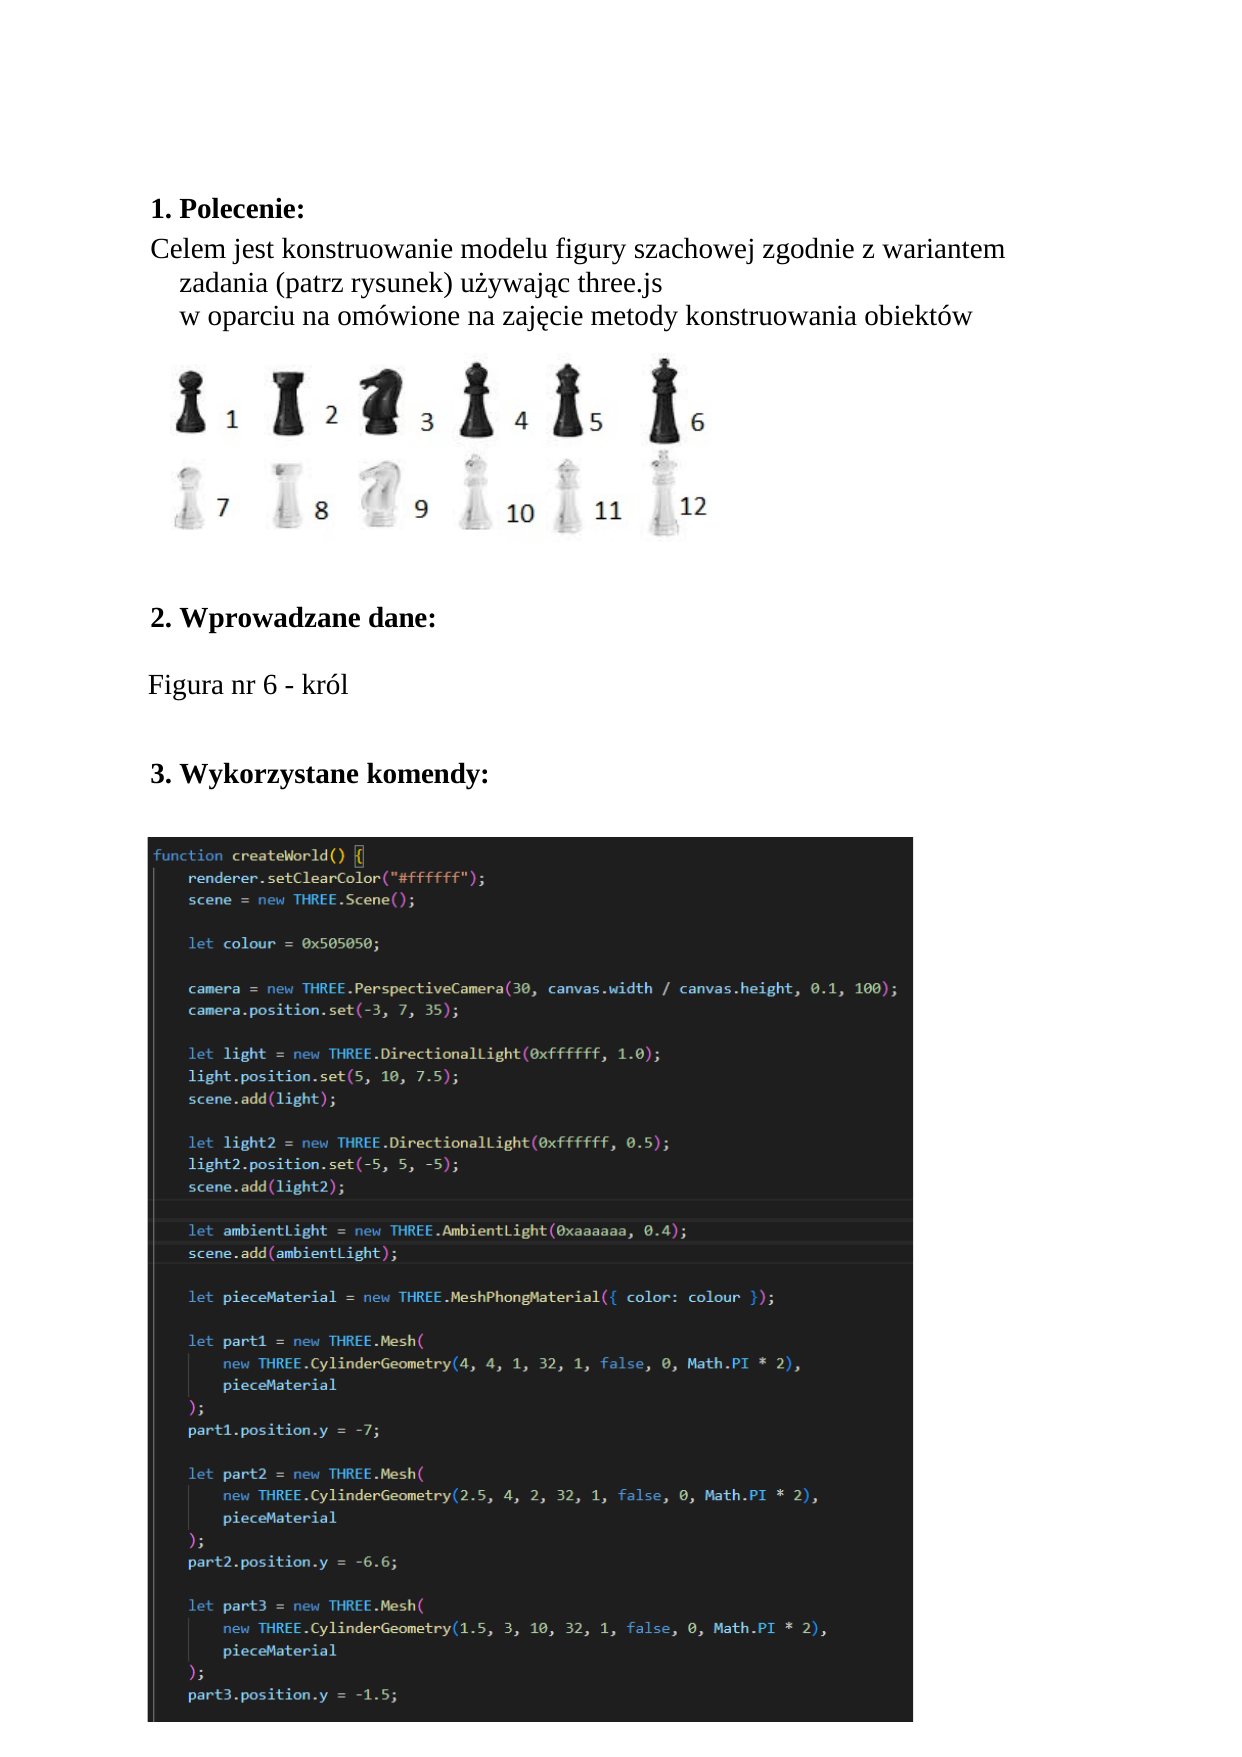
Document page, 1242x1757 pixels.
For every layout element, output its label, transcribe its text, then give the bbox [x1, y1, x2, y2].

picture [147, 837, 914, 1722]
text Figura nr 6 - król [148, 667, 1094, 701]
list Wprowadzane dane: [150, 600, 1094, 634]
subtitle Celem jest konstruowanie modelu figury szachowej zgodnie z wariantem zadania (patrz rysunek) używając three.js w oparciu na omówione na zajęcie metody konstruowania obiektów [150, 231, 1094, 332]
subtitle Wykorzystane komendy: [150, 756, 1094, 789]
subtitle Polecenie: [150, 192, 1094, 225]
picture [147, 353, 714, 546]
